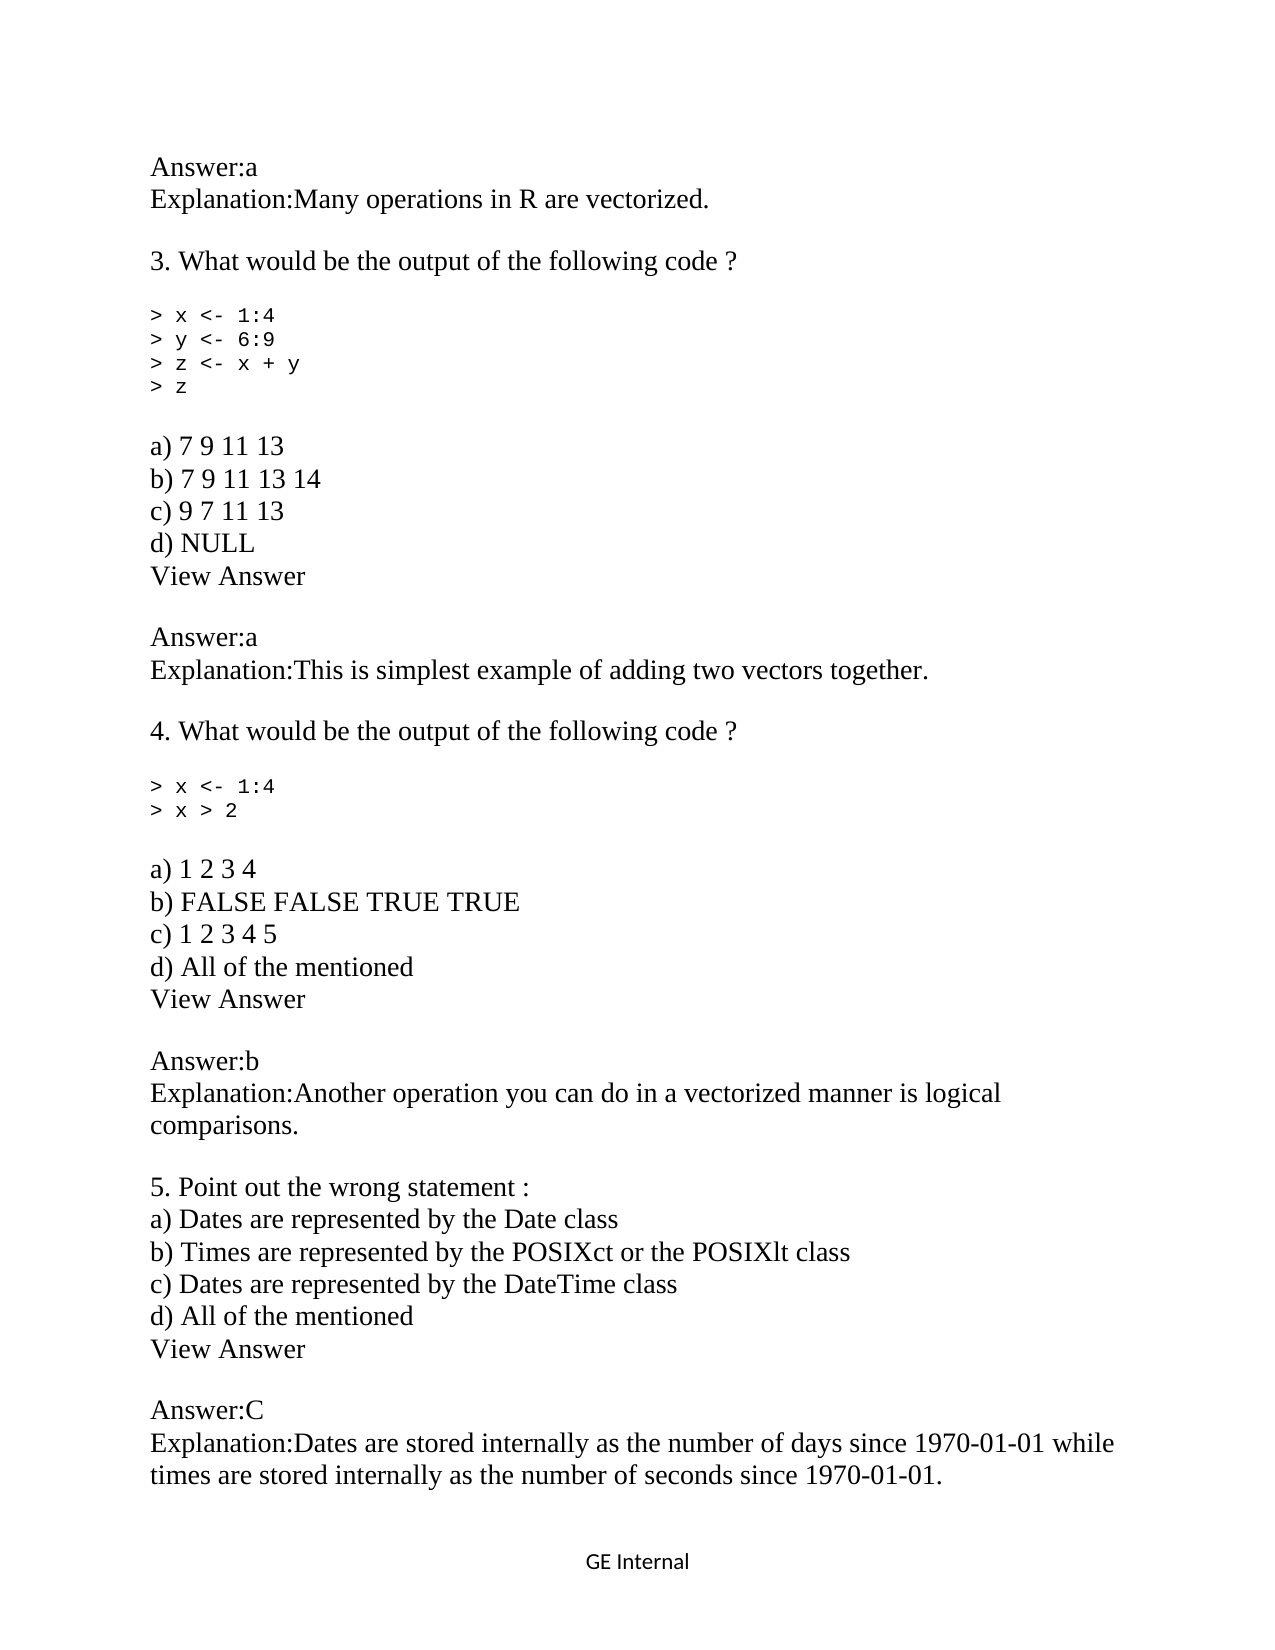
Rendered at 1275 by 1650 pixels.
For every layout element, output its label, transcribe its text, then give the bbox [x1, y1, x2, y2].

text 4. What would be the output of the following code ? [150, 714, 1125, 747]
text 5. Point out the wrong statement : a) Dates are represented by the Date class b) Times are represented by the POSIXct or the POSIXlt class c) Dates are represented by the DateTime class d) All of the mentioned View Answer [150, 1170, 1125, 1364]
text > z <- x + y [150, 353, 1125, 376]
text > z [150, 376, 1125, 400]
text Answer:a Explanation:Many operations in R are vectorized. [150, 150, 1125, 215]
text Answer:C Explanation:Dates are stored internally as the number of days since 1970-01-01 while times are stored internally as the number of seconds since 1970-01-01. [150, 1393, 1125, 1491]
text > x <- 1:4 [150, 776, 1125, 799]
text > x > 2 [150, 799, 1125, 823]
text a) 1 2 3 4 b) FALSE FALSE TRUE TRUE c) 1 2 3 4 5 d) All of the mentioned View Answer [150, 852, 1125, 1014]
text a) 7 9 11 13 b) 7 9 11 13 14 c) 9 7 11 13 d) NULL View Answer [150, 429, 1125, 591]
text > x <- 1:4 [150, 306, 1125, 329]
text 3. What would be the output of the following code ? [150, 244, 1125, 276]
text Answer:b Explanation:Another operation you can do in a vectorized manner is logical comparisons. [150, 1043, 1125, 1141]
text Answer:a Explanation:This is simplest example of adding two vectors together. [150, 620, 1125, 685]
text > y <- 6:9 [150, 329, 1125, 353]
